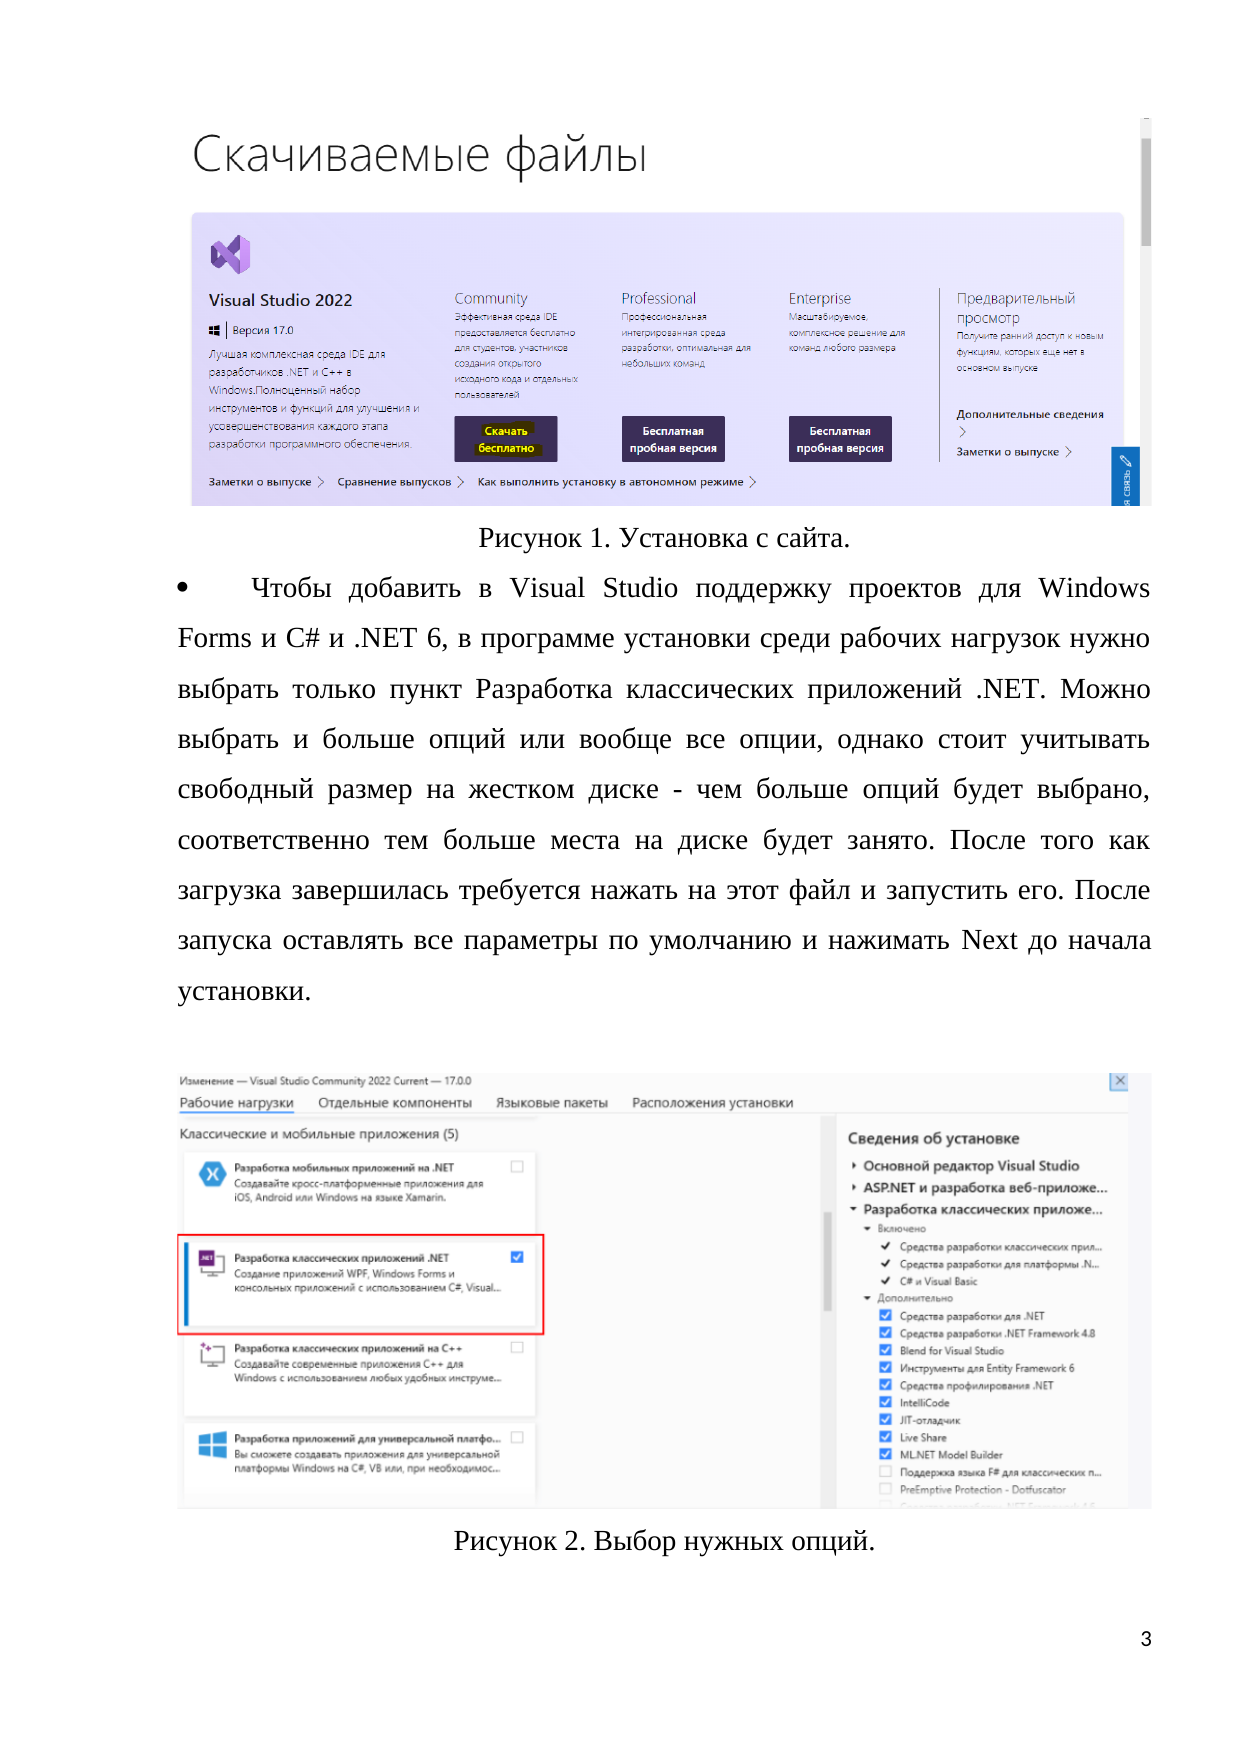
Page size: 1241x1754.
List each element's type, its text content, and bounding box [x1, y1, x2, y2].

list Рисунок 2. Выбор нужных опций. [177, 1523, 1152, 1556]
list Чтобы добавить в Visual Studio поддержку проектов для Windows Forms и C# и .NET 6, в программе установки среди рабочих нагрузок нужно выбрать только пункт Разработка классических приложений .NET. Можно выбрать и больше опций или вообще все опции, однако стоит учитывать свободный размер на жестком диске - чем больше опций будет выбрано, соответственно тем больше места на диске будет занято. После того как загрузка завершилась требуется нажать на этот файл и запустить его. После запуска оставлять все параметры по умолчанию и нажимать Next до начала установки. [177, 570, 1152, 1006]
picture [177, 118, 1152, 506]
list Рисунок 1. Установка с сайта. [177, 520, 1152, 553]
picture [177, 1073, 1152, 1509]
